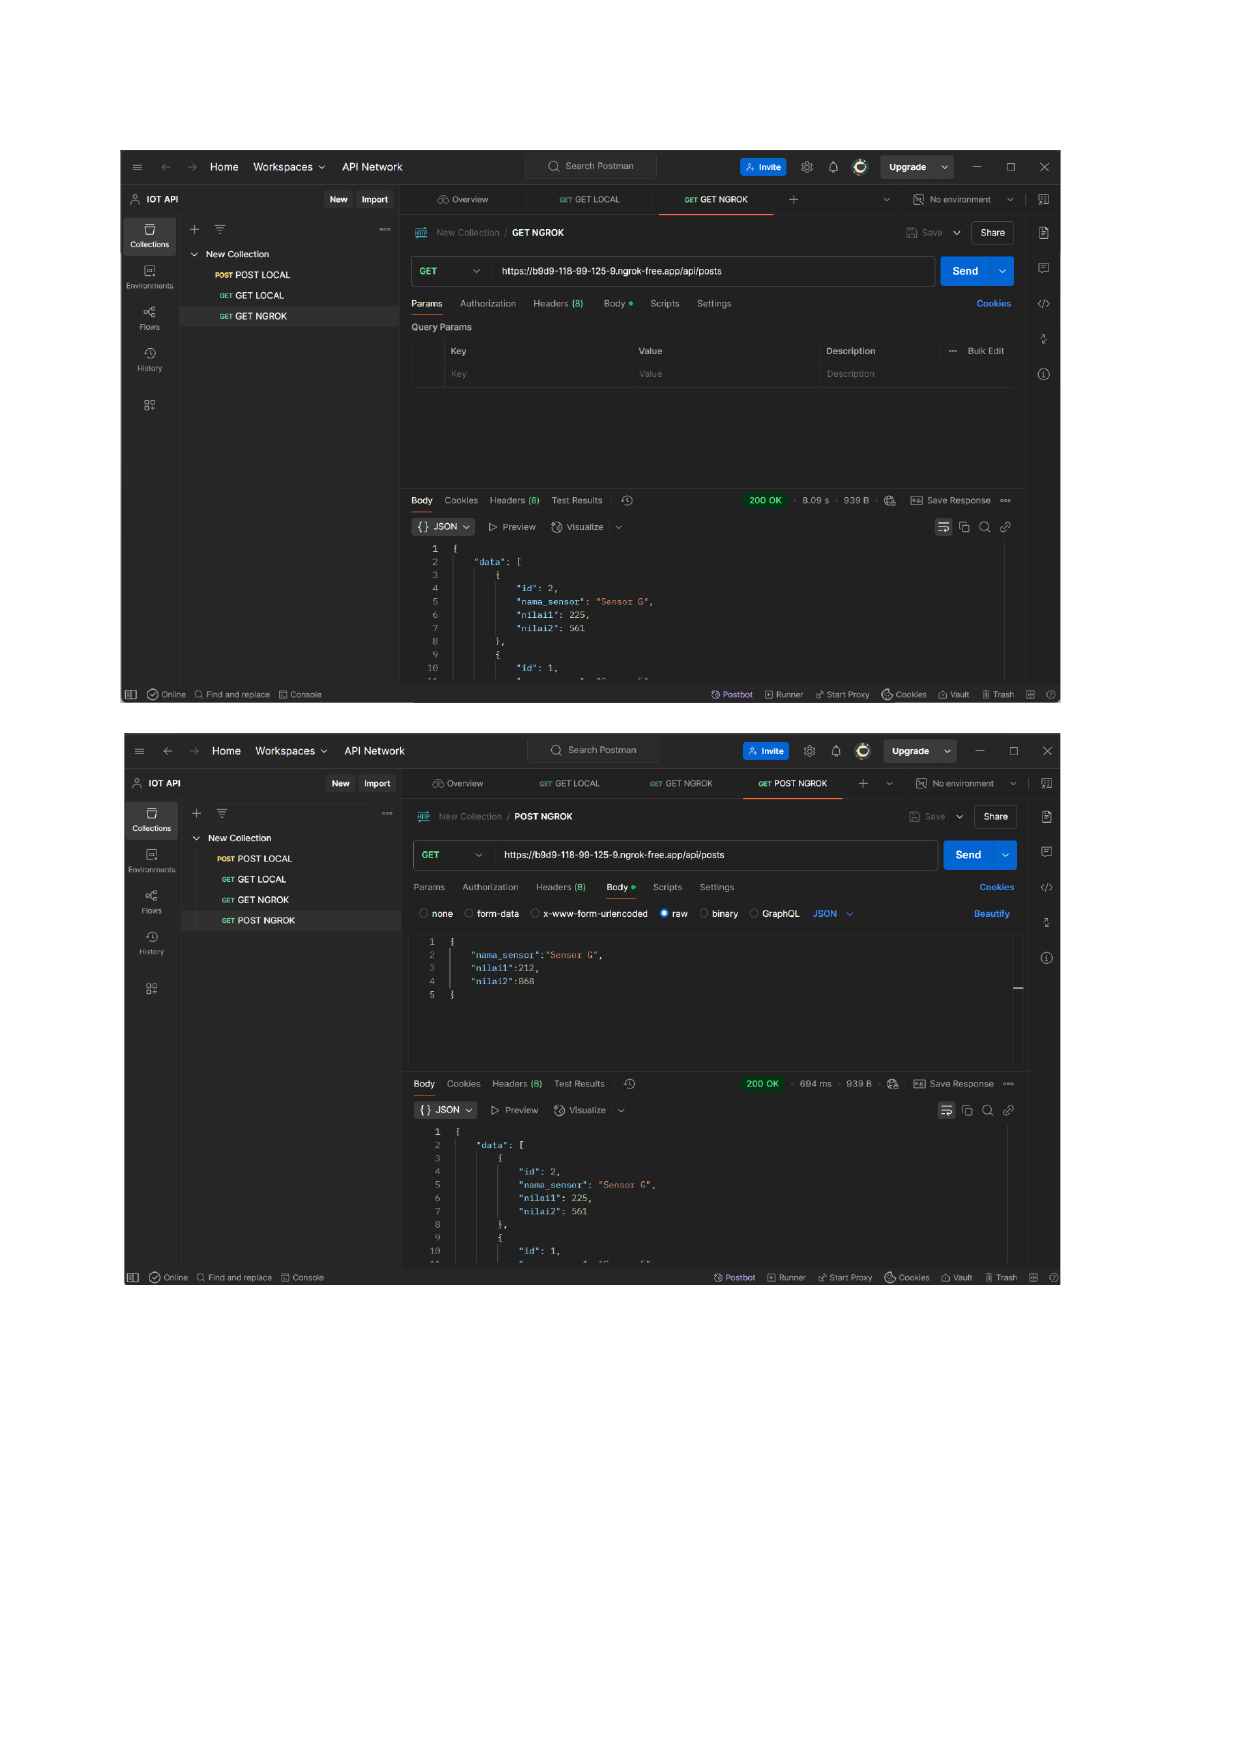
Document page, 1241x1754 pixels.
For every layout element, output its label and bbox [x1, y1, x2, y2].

picture [122, 733, 1060, 1283]
picture [120, 150, 1061, 703]
